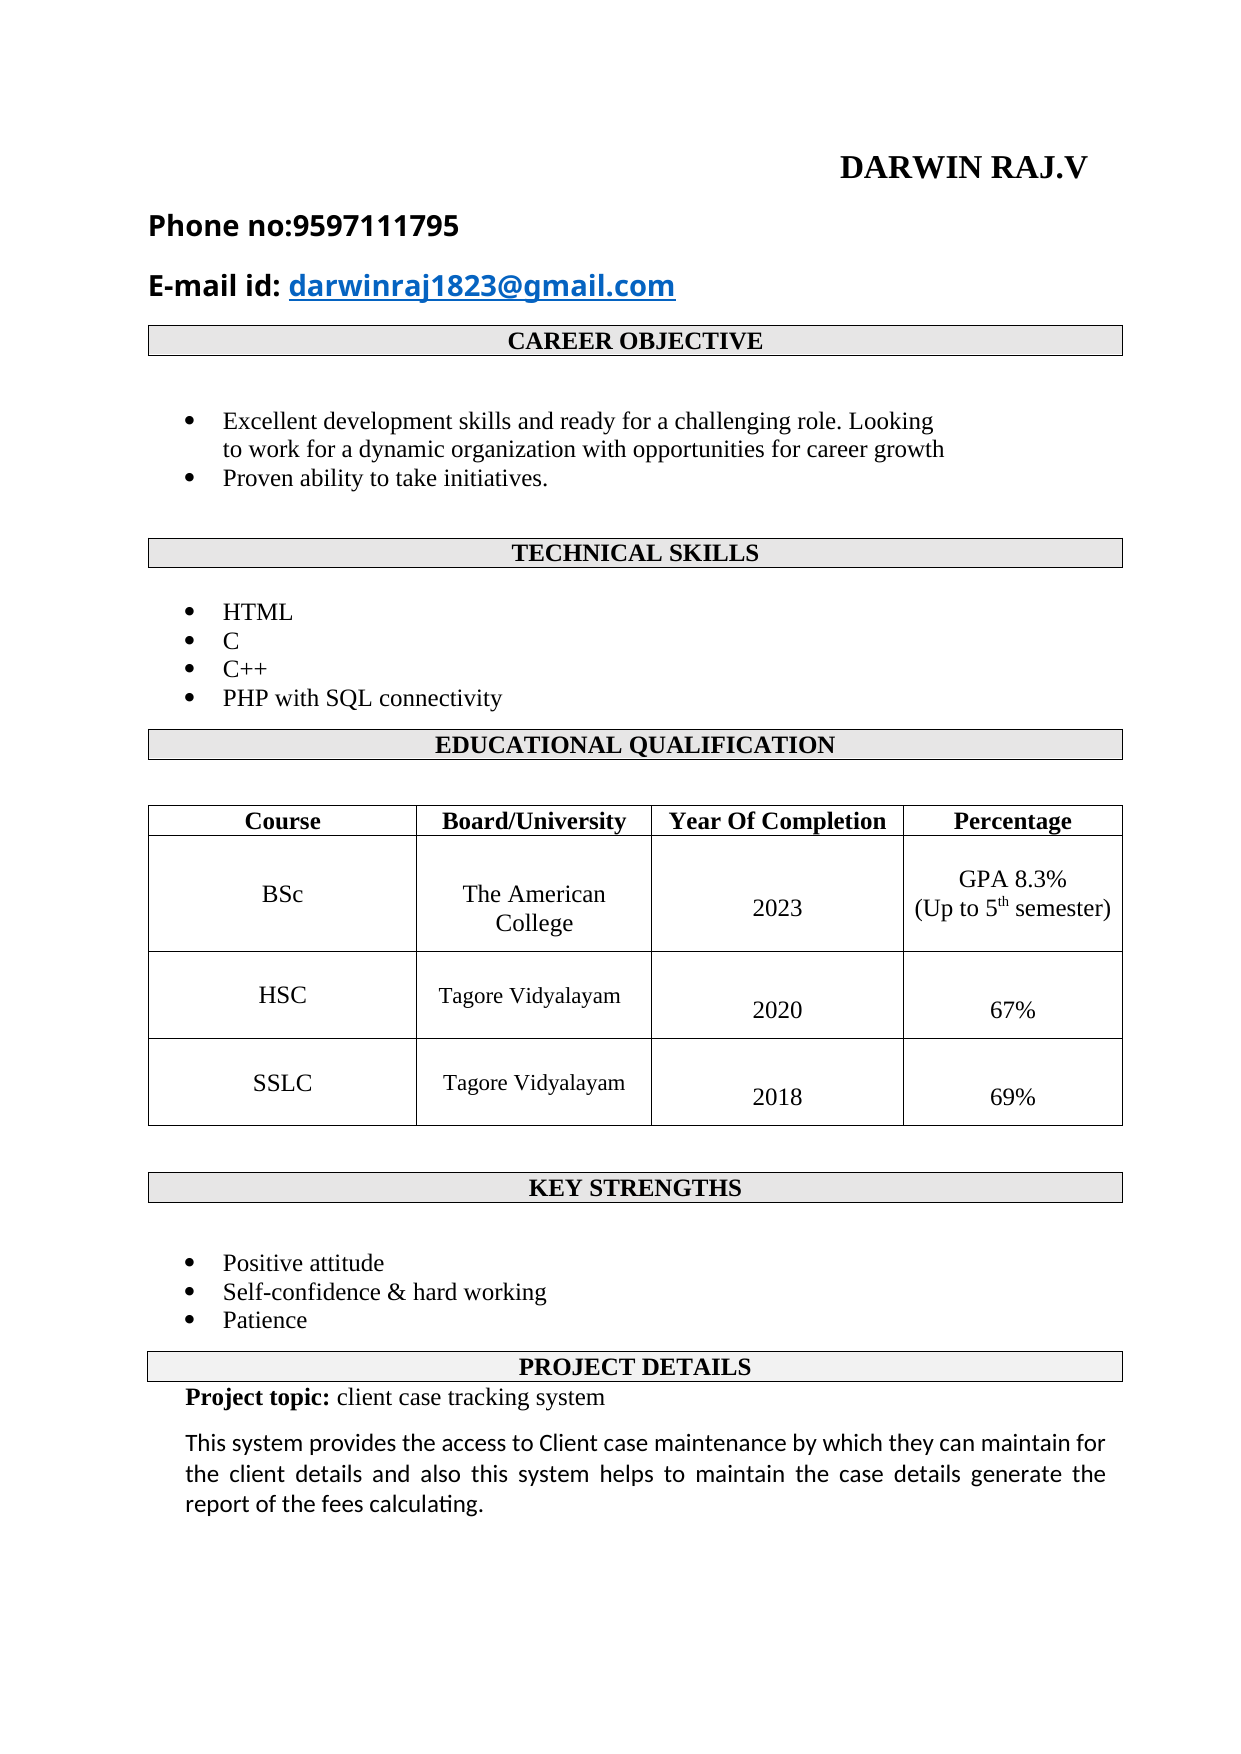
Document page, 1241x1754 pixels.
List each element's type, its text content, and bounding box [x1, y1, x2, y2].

table_header TECHNICAL SKILLS [149, 539, 1122, 567]
table_header CAREER OBJECTIVE [149, 326, 1122, 354]
table_cell 2023 [652, 836, 903, 951]
table_cell 67% [904, 952, 1122, 1038]
table_header EDUCATIONAL QUALIFICATION [149, 730, 1122, 758]
table_header Board/University [417, 806, 651, 835]
table_header Percentage [904, 806, 1122, 835]
table_cell 2018 [652, 1039, 903, 1125]
table_cell HSC [149, 952, 416, 1038]
table_cell GPA 8.3% (Up to 5th semester) [904, 836, 1122, 951]
list C [185, 626, 1107, 654]
text DARWIN RAJ.V [148, 148, 1107, 186]
text Phone no:9597111795 [148, 206, 1107, 245]
list HTML [185, 597, 1107, 626]
table_cell SSLC [149, 1039, 416, 1125]
text This system provides the access to Client case maintenance by which they can maintain for the client details and also this system helps to maintain the case details generate the report of the fees calculating. [185, 1427, 1107, 1519]
table_cell Tagore Vidyalayam [417, 1039, 651, 1125]
table_header KEY STRENGTHS [149, 1173, 1122, 1202]
list C++ [185, 654, 1107, 683]
list Excellent development skills and ready for a challenging role. Looking [185, 406, 1107, 434]
table_cell Tagore Vidyalayam [417, 952, 651, 1038]
table_cell 2020 [652, 952, 903, 1038]
list Positive attitude [185, 1248, 1107, 1277]
table_header PROJECT DETAILS [148, 1352, 1122, 1381]
table_cell 69% [904, 1039, 1122, 1125]
table_cell The American College [417, 836, 651, 951]
list Proven ability to take initiatives. [185, 463, 1107, 492]
table_header Course [149, 806, 416, 835]
table_header Year Of Completion [652, 806, 903, 835]
list Self-confidence & hard working [185, 1277, 1107, 1306]
list Patience [185, 1306, 1107, 1334]
text Project topic: client case tracking system [185, 1382, 1107, 1411]
list to work for a dynamic organization with opportunities for career growth [223, 434, 1107, 463]
text E-mail id: darwinraj1823@gmail.com [148, 265, 1107, 305]
list PHP with SQL connectivity [185, 683, 1107, 712]
table_cell BSc [149, 836, 416, 951]
